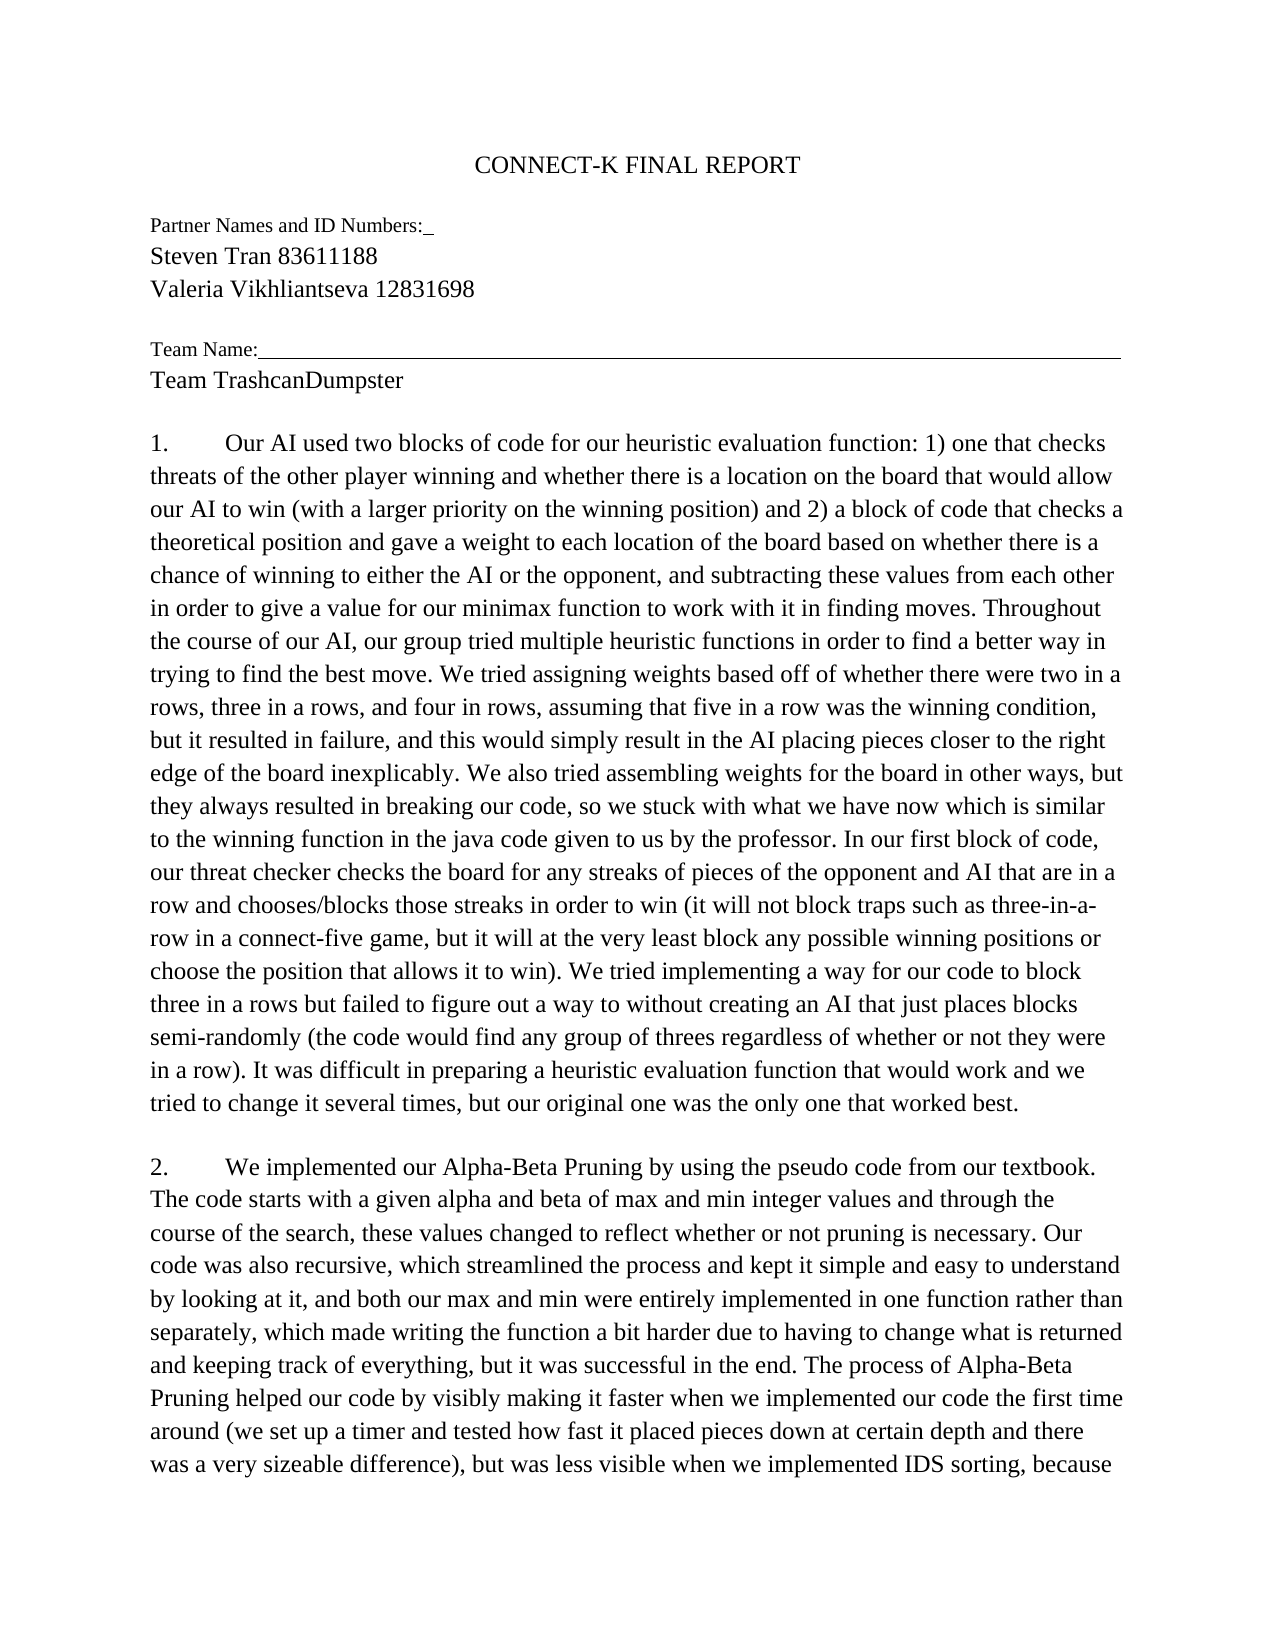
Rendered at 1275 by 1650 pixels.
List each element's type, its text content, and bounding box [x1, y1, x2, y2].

text Steven Tran 83611188 [150, 241, 1125, 269]
text Partner Names and ID Numbers: [150, 213, 1125, 237]
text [150, 1152, 1125, 1477]
text CONNECT-K FINAL REPORT [150, 150, 1125, 179]
text Team Name: [150, 337, 1125, 361]
text 1. Our AI used two blocks of code for our heuristic evaluation function: 1) one that checks threats of the other player winning and whether there is a location on the board that would allow our AI to win (with a larger priority on the winning position) and 2) a block of code that checks a theoretical position and gave a weight to each location of the board based on whether there is a chance of winning to either the AI or the opponent, and subtracting these values from each other in order to give a value for our minimax function to work with it in finding moves. Throughout the course of our AI, our group tried multiple heuristic functions in order to find a better way in trying to find the best move. We tried assigning weights based off of whether there were two in a rows, three in a rows, and four in rows, assuming that five in a row was the winning condition, but it resulted in failure, and this would simply result in the AI placing pieces closer to the right edge of the board inexplicably. We also tried assembling weights for the board in other ways, but they always resulted in breaking our code, so we stuck with what we have now which is similar to the winning function in the java code given to us by the professor. In our first block of code, our threat checker checks the board for any streaks of pieces of the opponent and AI that are in a row and chooses/blocks those streaks in order to win (it will not block traps such as three-in-a-row in a connect-five game, but it will at the very least block any possible winning positions or choose the position that allows it to win). We tried implementing a way for our code to block three in a rows but failed to figure out a way to without creating an AI that just places blocks semi-randomly (the code would find any group of threes regardless of whether or not they were in a row). It was difficult in preparing a heuristic evaluation function that would work and we tried to change it several times, but our original one was the only one that worked best. [150, 428, 1125, 1117]
text Team TrashcanDumpster [150, 365, 1125, 393]
text Valeria Vikhliantseva 12831698 [150, 274, 1125, 303]
